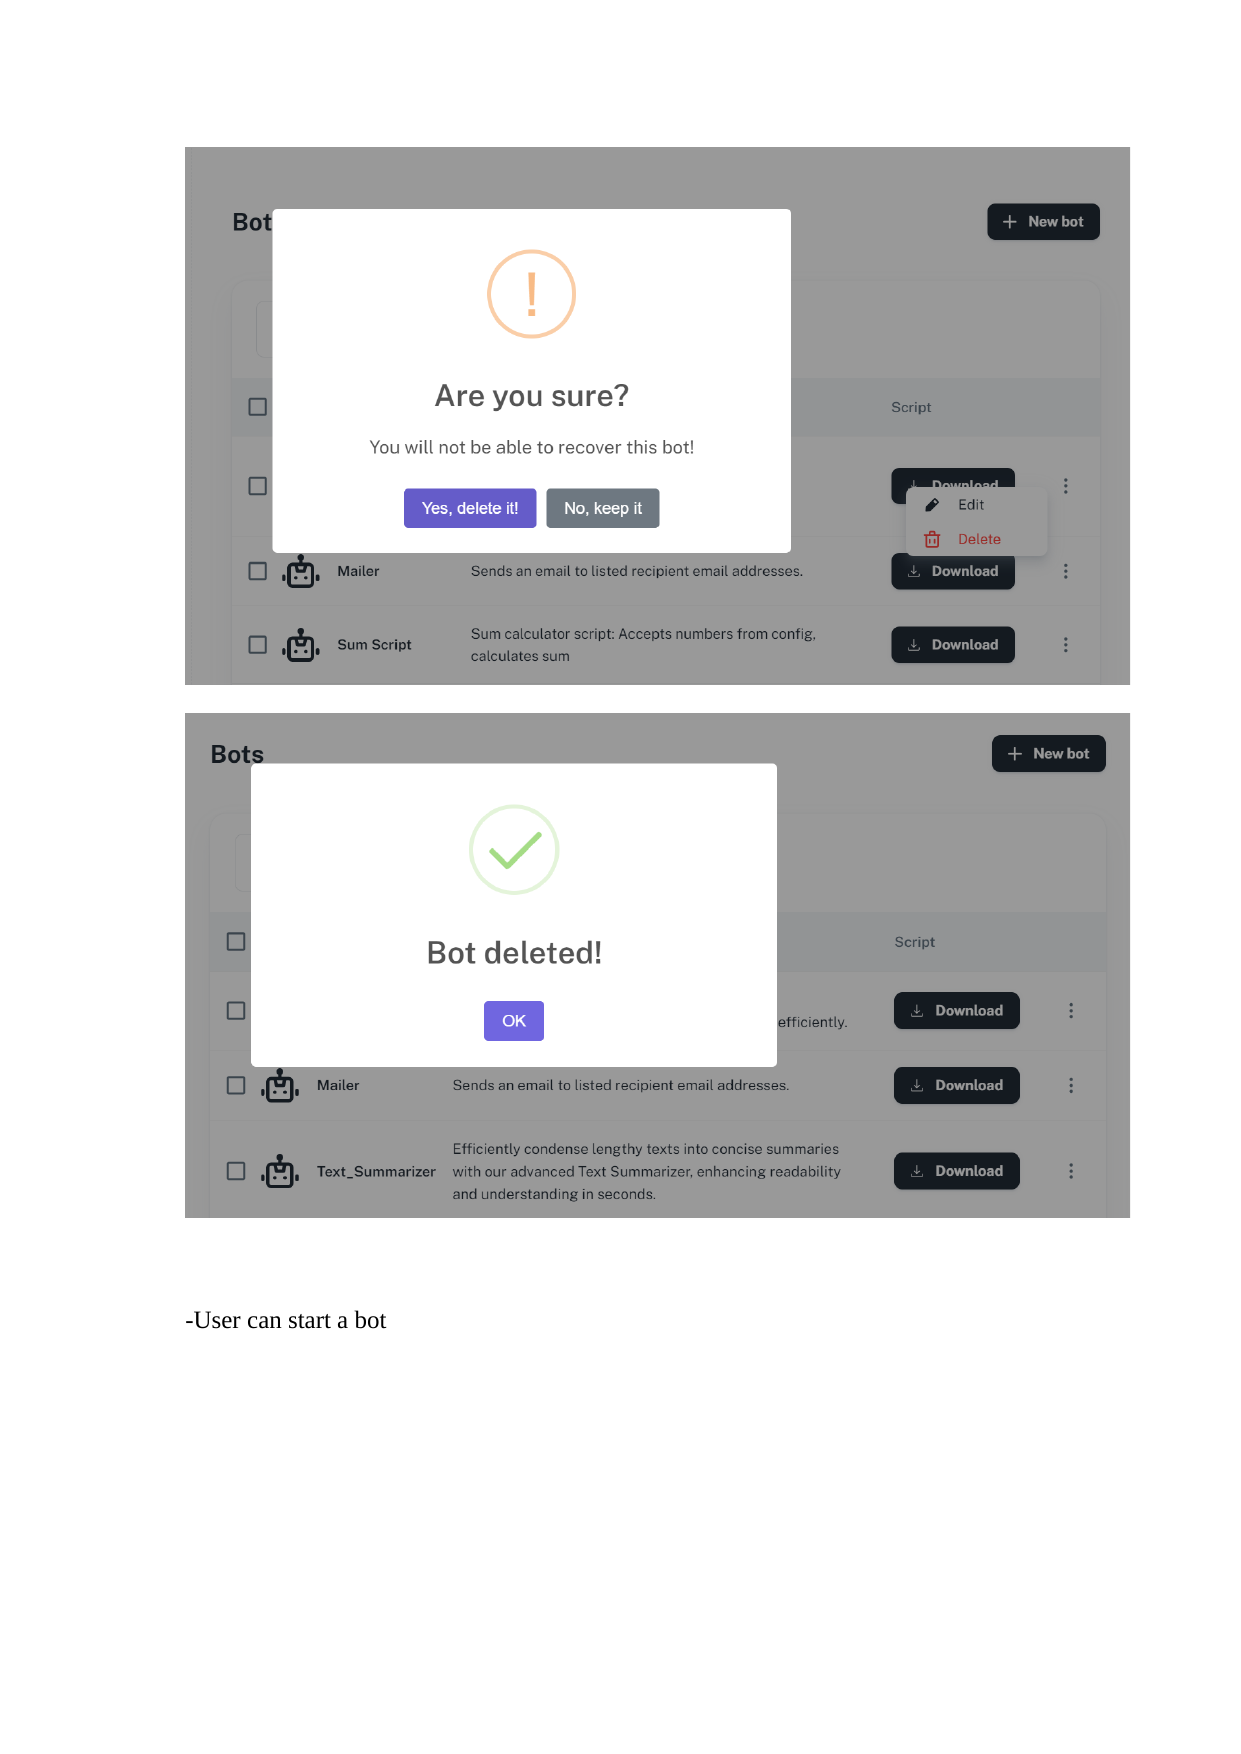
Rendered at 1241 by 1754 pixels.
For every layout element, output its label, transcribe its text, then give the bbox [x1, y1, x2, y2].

picture [185, 147, 1130, 685]
picture [185, 713, 1130, 1218]
text -User can start a bot [185, 1305, 1093, 1334]
